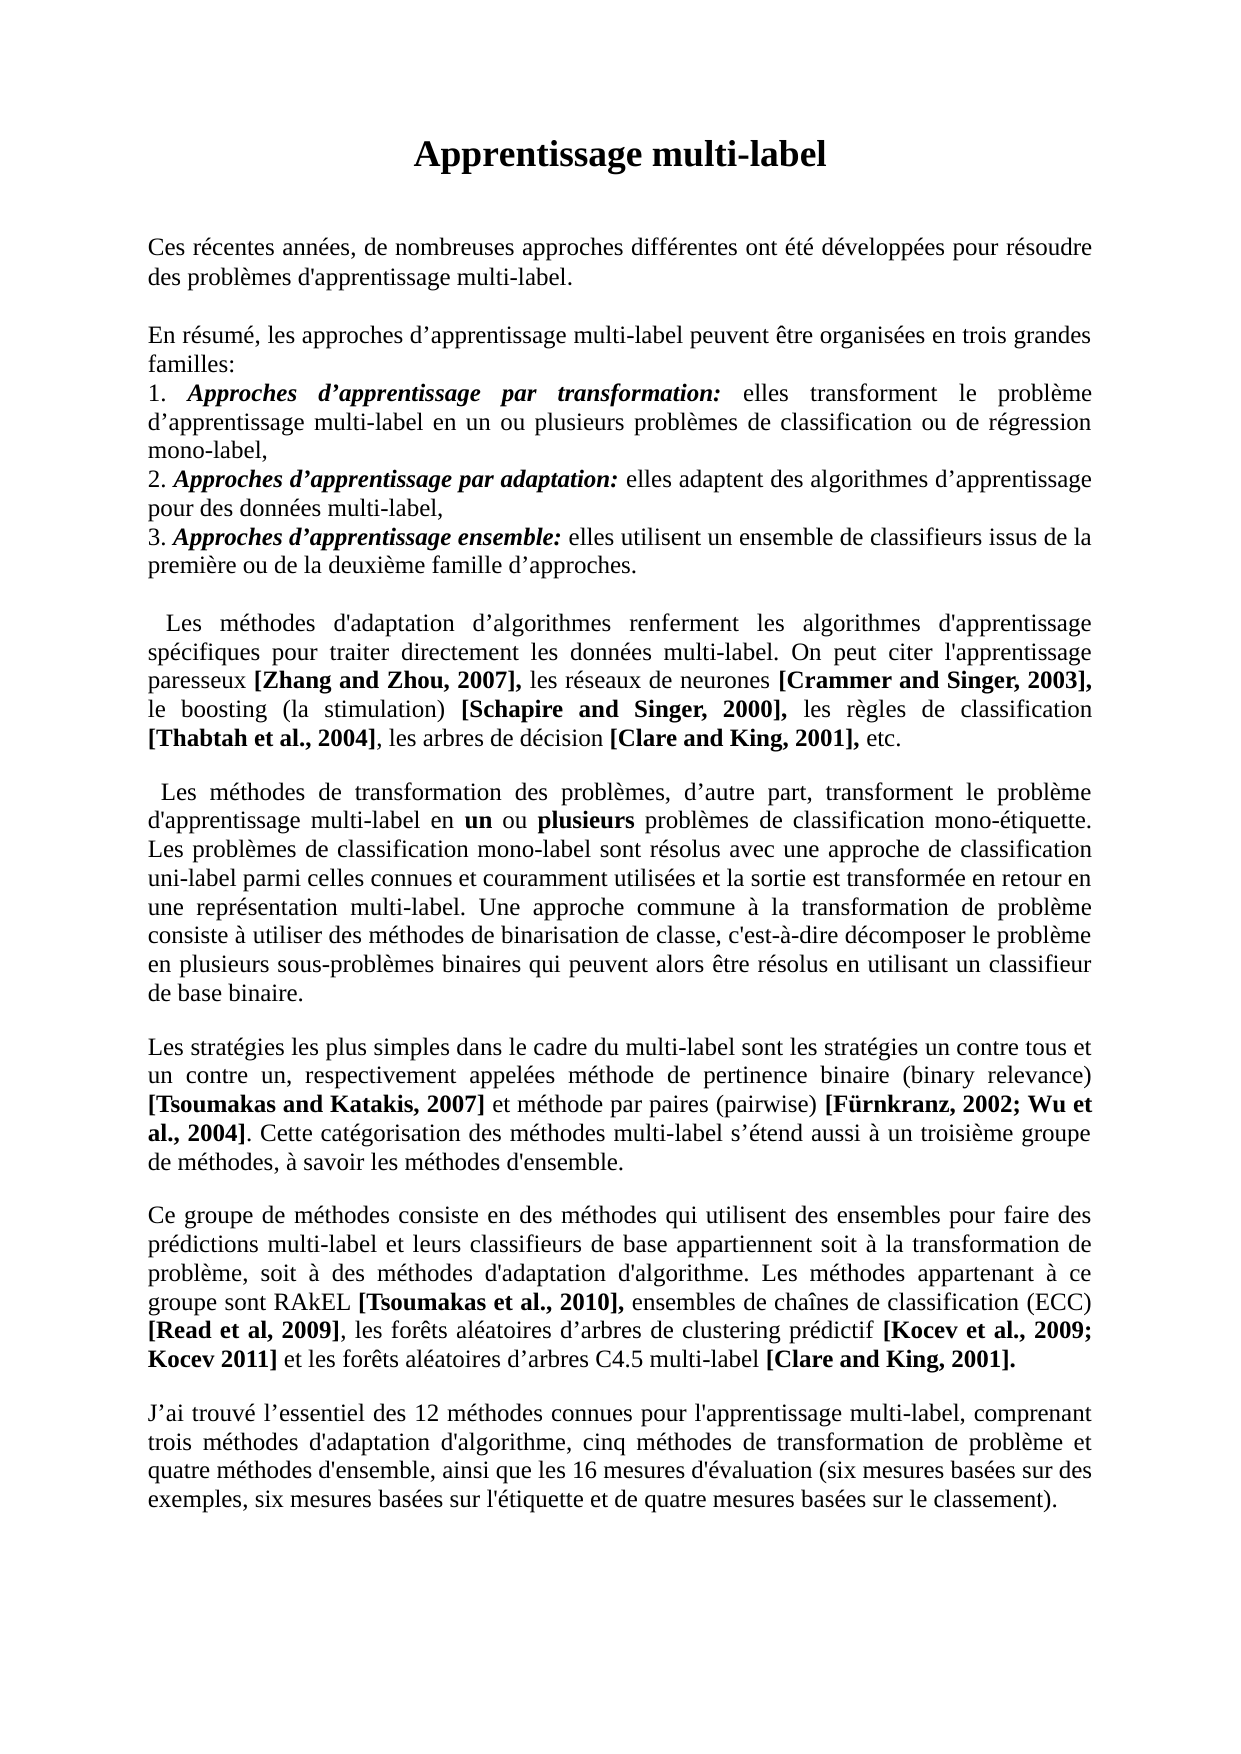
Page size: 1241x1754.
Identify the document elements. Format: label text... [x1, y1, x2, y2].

text Ces récentes années, de nombreuses approches différentes ont été développées pour résoudre des problèmes d'apprentissage multi-label. [148, 232, 1093, 292]
subtitle Les stratégies les plus simples dans le cadre du multi-label sont les stratégies un contre tous et un contre un, respectivement appelées méthode de pertinence binaire (binary relevance) [Tsoumakas and Katakis, 2007] et méthode par paires (pairwise) [Fürnkranz, 2002; Wu et al., 2004]. Cette catégorisation des méthodes multi-label s’étend aussi à un troisième groupe de méthodes, à savoir les méthodes d'ensemble. [148, 1032, 1093, 1175]
text En résumé, les approches d’apprentissage multi-label peuvent être organisées en trois grandes familles: [148, 320, 1093, 378]
subtitle Les méthodes d'adaptation d’algorithmes renferment les algorithmes d'apprentissage spécifiques pour traiter directement les données multi-label. On peut citer l'apprentissage paresseux [Zhang and Zhou, 2007], les réseaux de neurones [Crammer and Singer, 2003], le boosting (la stimulation) [Schapire and Singer, 2000], les règles de classification [Thabtah et al., 2004], les arbres de décision [Clare and King, 2001], etc. [148, 608, 1093, 752]
subtitle Ce groupe de méthodes consiste en des méthodes qui utilisent des ensembles pour faire des prédictions multi-label et leurs classifieurs de base appartiennent soit à la transformation de problème, soit à des méthodes d'adaptation d'algorithme. Les méthodes appartenant à ce groupe sont RAkEL [Tsoumakas et al., 2010], ensembles de chaînes de classification (ECC) [Read et al, 2009], les forêts aléatoires d’arbres de clustering prédictif [Kocev et al., 2009; Kocev 2011] et les forêts aléatoires d’arbres C4.5 multi-label [Clare and King, 2001]. [148, 1200, 1093, 1373]
text 2. Approches d’apprentissage par adaptation: elles adaptent des algorithmes d’apprentissage pour des données multi-label, [148, 464, 1093, 522]
text 3. Approches d’apprentissage ensemble: elles utilisent un ensemble de classifieurs issus de la première ou de la deuxième famille d’approches. [148, 522, 1093, 579]
subtitle Les méthodes de transformation des problèmes, d’autre part, transforment le problème d'apprentissage multi-label en un ou plusieurs problèmes de classification mono-étiquette. Les problèmes de classification mono-label sont résolus avec une approche de classification uni-label parmi celles connues et couramment utilisées et la sortie est transformée en retour en une représentation multi-label. Une approche commune à la transformation de problème consiste à utiliser des méthodes de binarisation de classe, c'est-à-dire décomposer le problème en plusieurs sous-problèmes binaires qui peuvent alors être résolus en utilisant un classifieur de base binaire. [148, 777, 1093, 1007]
text Apprentissage multi-label [148, 132, 1093, 175]
text 1. Approches d’apprentissage par transformation: elles transforment le problème d’apprentissage multi-label en un ou plusieurs problèmes de classification ou de régression mono-label, [148, 378, 1093, 464]
subtitle J’ai trouvé l’essentiel des 12 méthodes connues pour l'apprentissage multi-label, comprenant trois méthodes d'adaptation d'algorithme, cinq méthodes de transformation de problème et quatre méthodes d'ensemble, ainsi que les 16 mesures d'évaluation (six mesures basées sur des exemples, six mesures basées sur l'étiquette et de quatre mesures basées sur le classement). [148, 1398, 1093, 1513]
